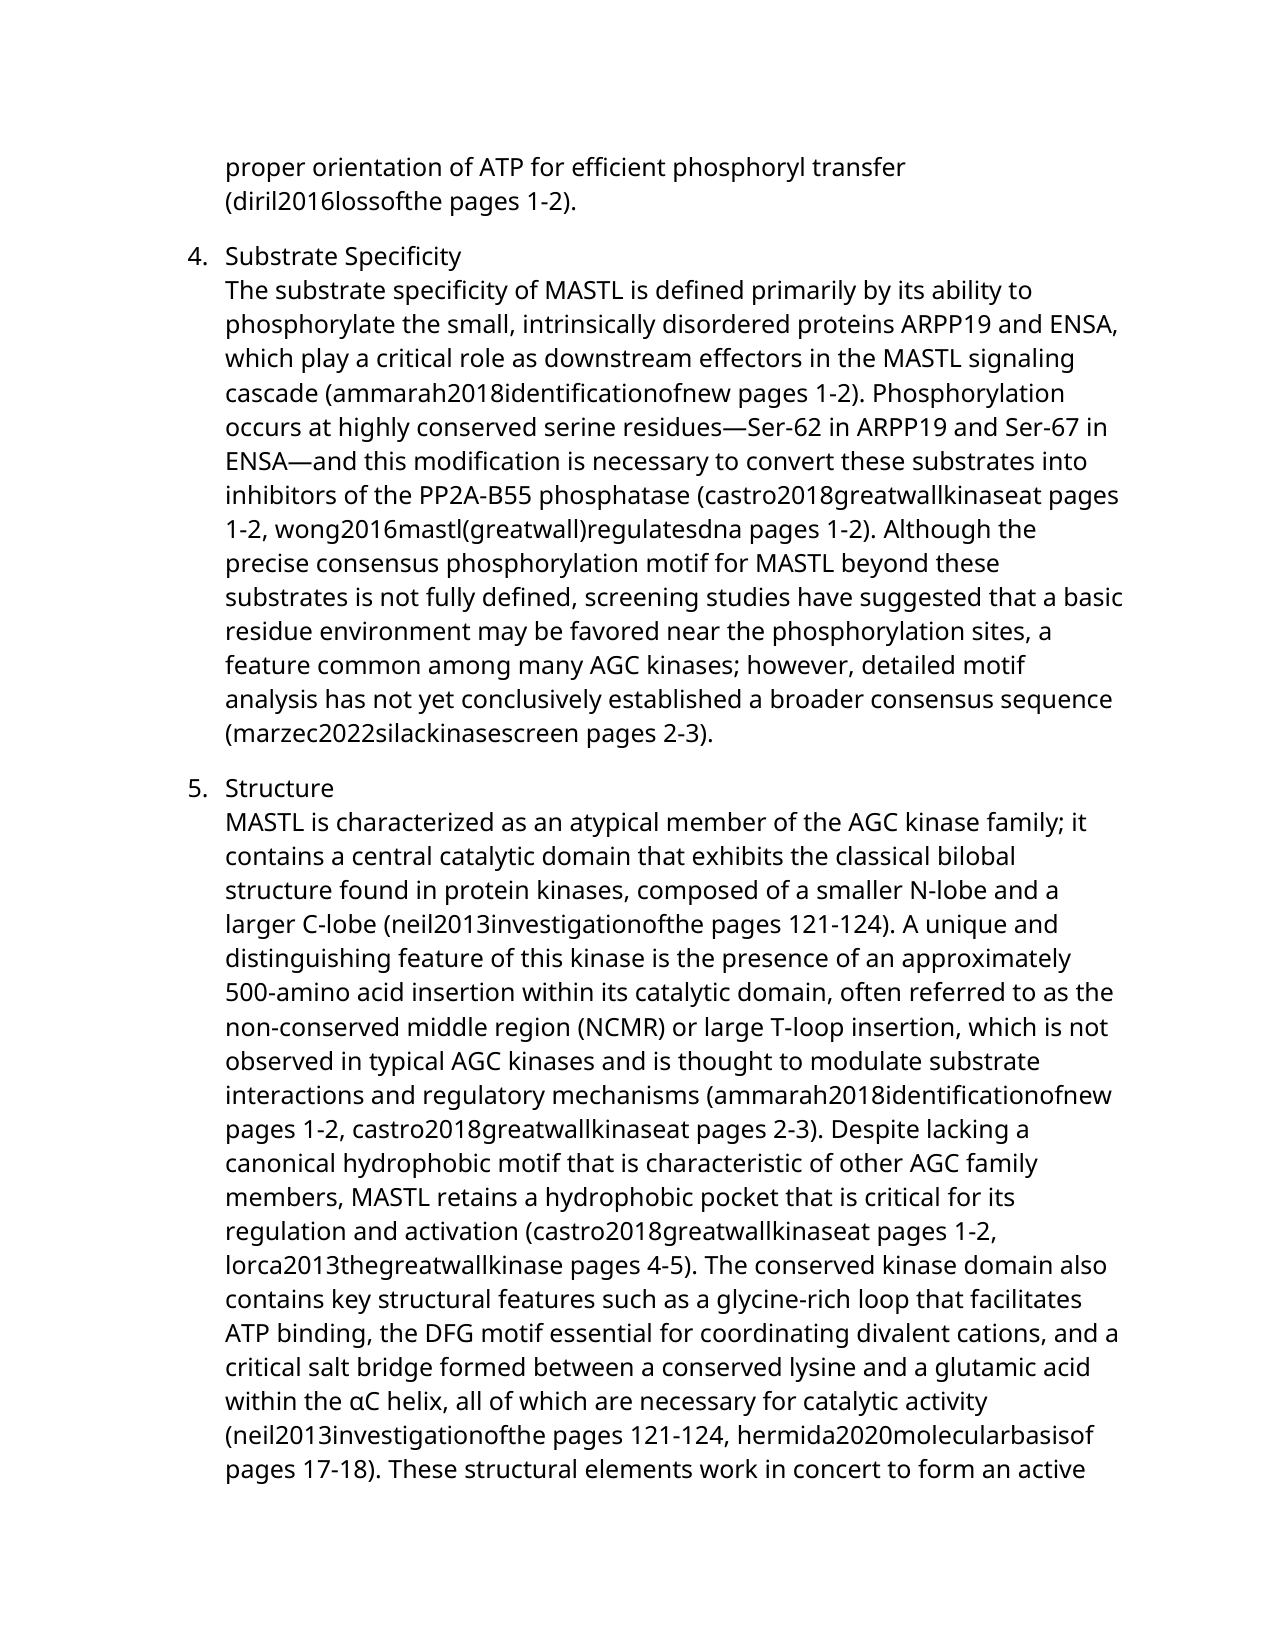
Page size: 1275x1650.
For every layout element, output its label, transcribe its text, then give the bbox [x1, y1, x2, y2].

list Substrate Specificity The substrate specificity of MASTL is defined primarily by its ability to phosphorylate the small, intrinsically disordered proteins ARPP19 and ENSA, which play a critical role as downstream effectors in the MASTL signaling cascade (ammarah2018identificationofnew pages 1-2). Phosphorylation occurs at highly conserved serine residues—Ser-62 in ARPP19 and Ser-67 in ENSA—and this modification is necessary to convert these substrates into inhibitors of the PP2A-B55 phosphatase (castro2018greatwallkinaseat pages 1-2, wong2016mastl(greatwall)regulatesdna pages 1-2). Although the precise consensus phosphorylation motif for MASTL beyond these substrates is not fully defined, screening studies have suggested that a basic residue environment may be favored near the phosphorylation sites, a feature common among many AGC kinases; however, detailed motif analysis has not yet conclusively established a broader consensus sequence (marzec2022silackinasescreen pages 2-3). [187, 239, 1125, 750]
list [187, 150, 1125, 218]
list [187, 771, 1125, 1486]
